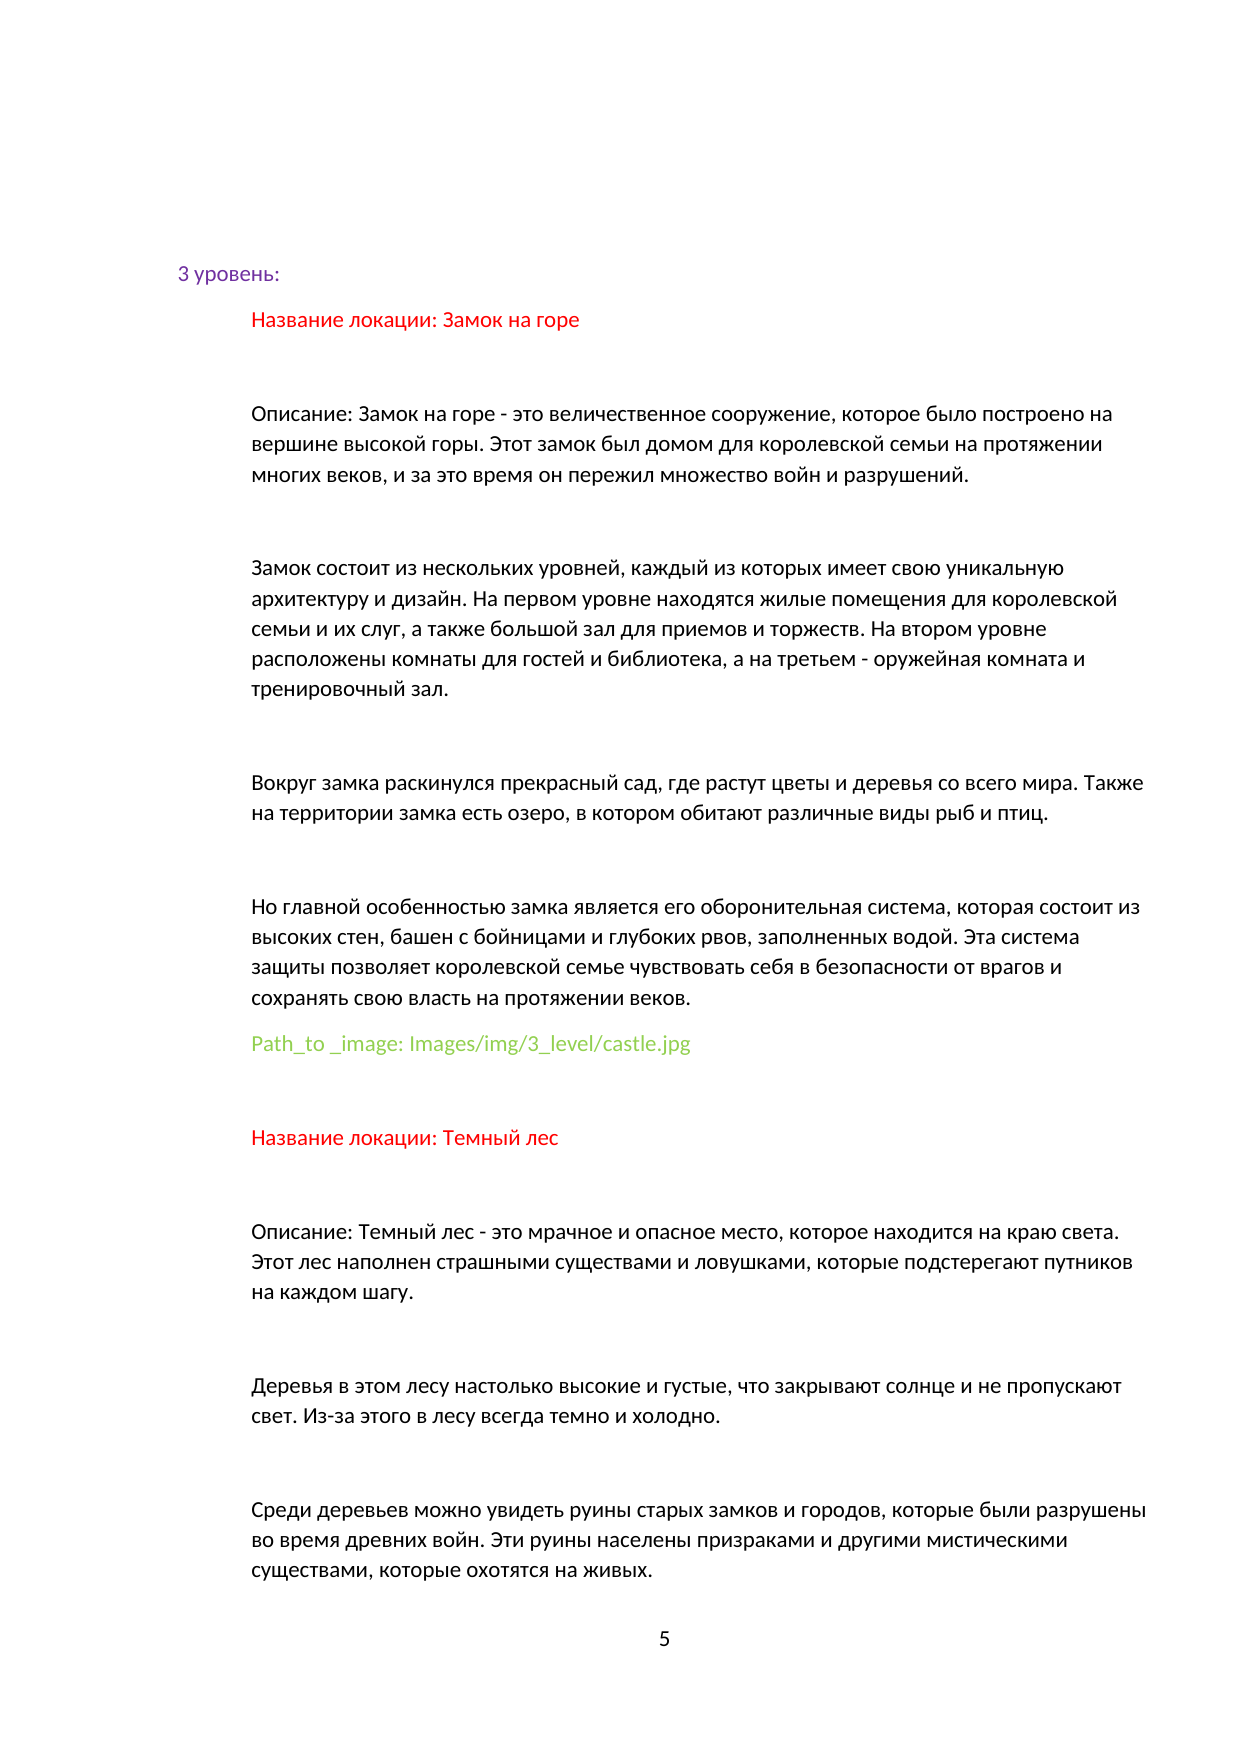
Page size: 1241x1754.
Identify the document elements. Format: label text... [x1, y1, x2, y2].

text Но главной особенностью замка является его оборонительная система, которая состоит из высоких стен, башен с бойницами и глубоких рвов, заполненных водой. Эта система защиты позволяет королевской семье чувствовать себя в безопасности от врагов и сохранять свою власть на протяжении веков. [251, 892, 1152, 1011]
text Название локации: Замок на горе [251, 306, 1152, 334]
text Описание: Темный лес - это мрачное и опасное место, которое находится на краю света. Этот лес наполнен страшными существами и ловушками, которые подстерегают путников на каждом шагу. [251, 1217, 1152, 1306]
text Замок состоит из нескольких уровней, каждый из которых имеет свою уникальную архитектуру и дизайн. На первом уровне находятся жилые помещения для королевской семьи и их слуг, а также большой зал для приемов и торжеств. На втором уровне расположены комнаты для гостей и библиотека, а на третьем - оружейная комната и тренировочный зал. [251, 553, 1152, 702]
text Название локации: Темный лес [251, 1123, 1152, 1151]
text Вокруг замка раскинулся прекрасный сад, где растут цветы и деревья со всего мира. Также на территории замка есть озеро, в котором обитают различные виды рыб и птиц. [251, 768, 1152, 826]
text Среди деревьев можно увидеть руины старых замков и городов, которые были разрушены во время древних войн. Эти руины населены призраками и другими мистическими существами, которые охотятся на живых. [251, 1495, 1152, 1584]
text Деревья в этом лесу настолько высокие и густые, что закрывают солнце и не пропускают свет. Из-за этого в лесу всегда темно и холодно. [251, 1371, 1152, 1429]
text 3 уровень: [177, 259, 1152, 287]
text Описание: Замок на горе - это величественное сооружение, которое было построено на вершине высокой горы. Этот замок был домом для королевской семьи на протяжении многих веков, и за это время он пережил множество войн и разрушений. [251, 399, 1152, 488]
text Path_to _image: Images/img/3_level/castle.jpg [251, 1029, 1152, 1058]
